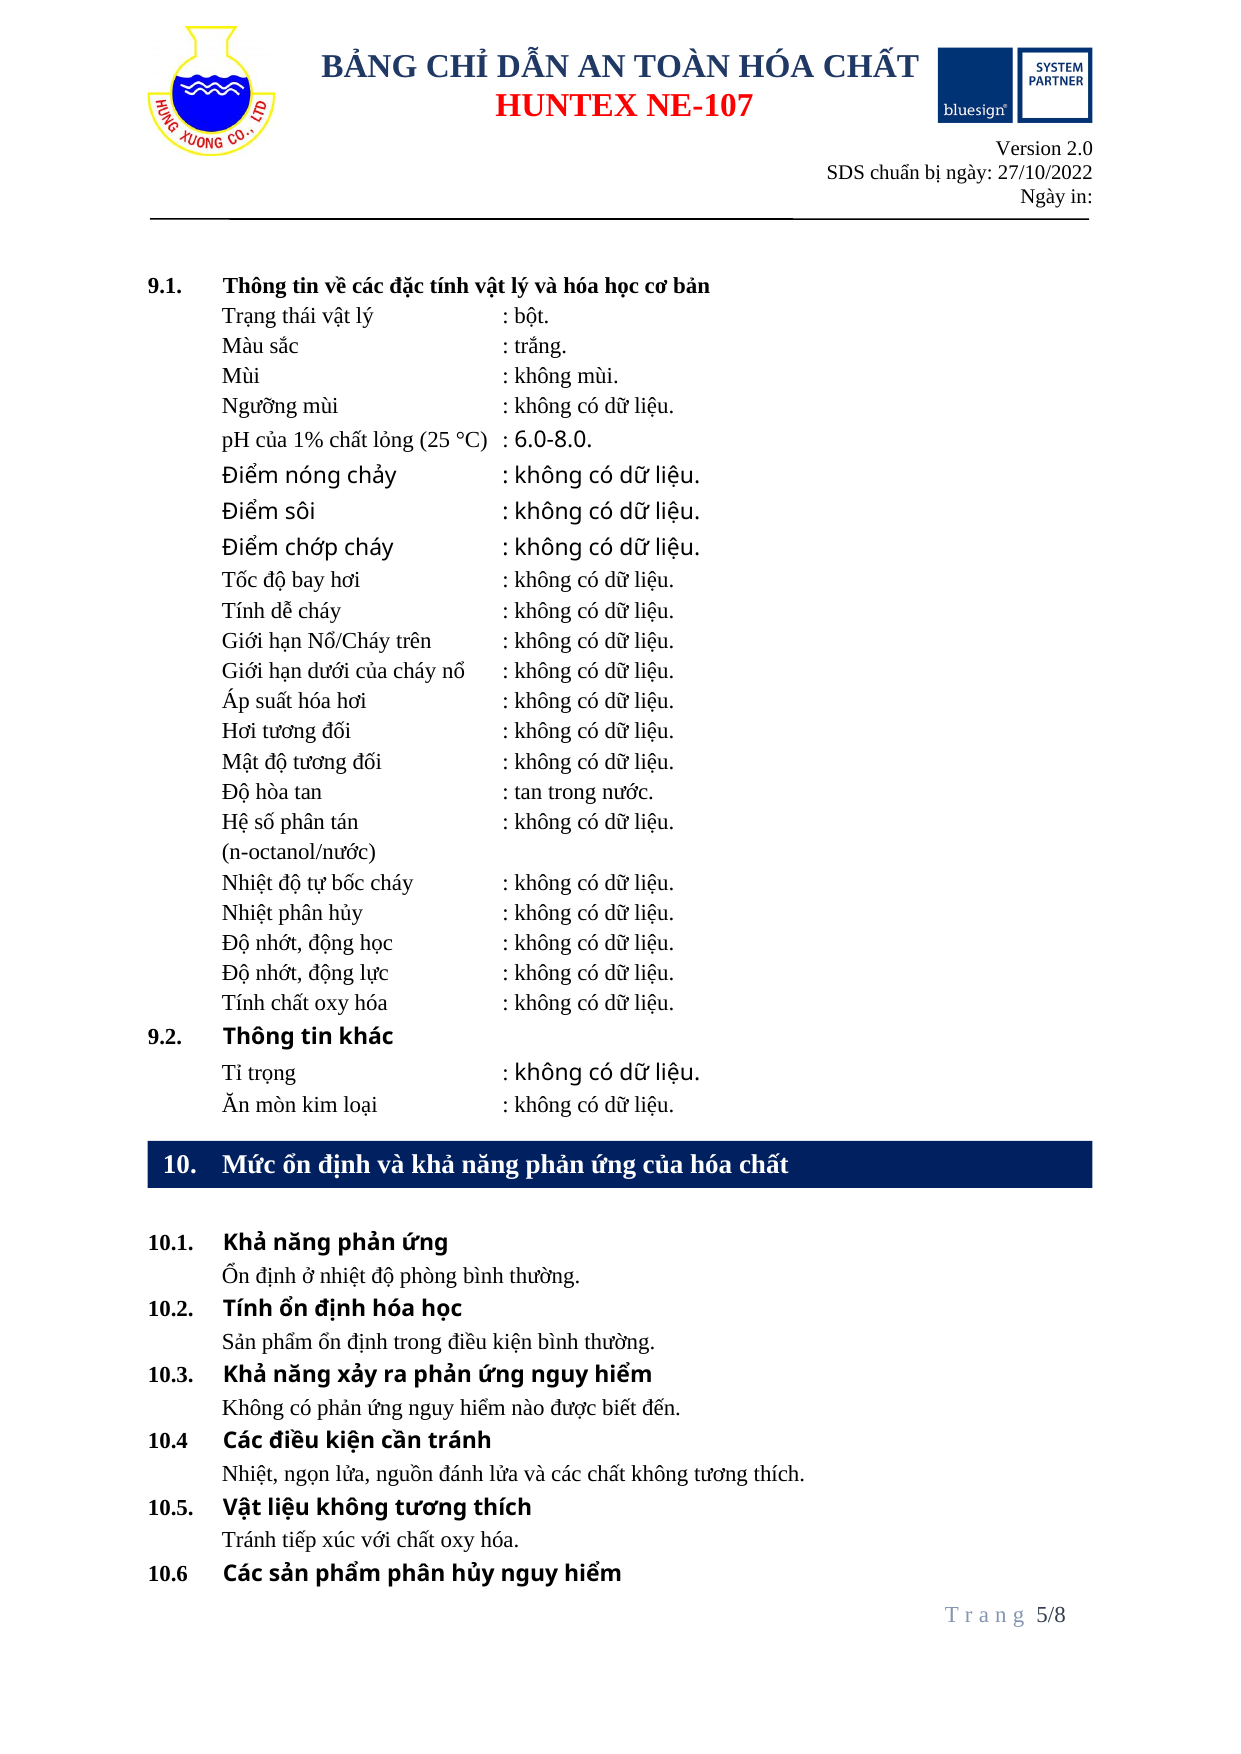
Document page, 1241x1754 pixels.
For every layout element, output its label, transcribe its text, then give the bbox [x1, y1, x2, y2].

picture [937, 45, 1093, 125]
text Độ nhớt, động lực : không có dữ liệu. [148, 959, 1092, 986]
text pH của 1% chất lỏng (25 °C) : 6.0-8.0. [148, 423, 1092, 454]
text Độ hòa tan : tan trong nước. [148, 778, 1092, 804]
text Nhiệt, ngọn lửa, nguồn đánh lửa và các chất không tương thích. [148, 1460, 1092, 1487]
text Độ nhớt, động học : không có dữ liệu. [148, 929, 1092, 955]
text Mật độ tương đối : không có dữ liệu. [148, 748, 1092, 774]
text Tính dễ cháy : không có dữ liệu. [148, 597, 1092, 623]
text Sản phẩm ổn định trong điều kiện bình thường. [148, 1328, 1092, 1354]
text Điểm sôi : không có dữ liệu. [148, 495, 1092, 526]
text 10.1. Khả năng phản ứng [148, 1226, 1092, 1257]
text Giới hạn dưới của cháy nổ : không có dữ liệu. [148, 657, 1092, 683]
text Tính chất oxy hóa : không có dữ liệu. [148, 989, 1092, 1016]
text Mùi : không mùi. [148, 362, 1092, 389]
text (n-octanol/nước) [148, 838, 1092, 865]
text 9.1. Thông tin về các đặc tính vật lý và hóa học cơ bản [148, 272, 1092, 298]
text 10.4 Các điều kiện cần tránh [148, 1424, 1092, 1456]
text Ổn định ở nhiệt độ phòng bình thường. [148, 1262, 1092, 1288]
text Hệ số phân tán : không có dữ liệu. [148, 808, 1092, 834]
text Tránh tiếp xúc với chất oxy hóa. [222, 1526, 1092, 1553]
text Áp suất hóa hơi : không có dữ liệu. [148, 687, 1092, 714]
text Màu sắc : trắng. [148, 332, 1092, 358]
text 10.2. Tính ổn định hóa học [148, 1292, 1092, 1323]
text Nhiệt độ tự bốc cháy : không có dữ liệu. [148, 869, 1092, 895]
text 10.6 Các sản phẩm phân hủy nguy hiểm [148, 1557, 1092, 1588]
text Ăn mòn kim loại : không có dữ liệu. [148, 1092, 1092, 1118]
text Tỉ trọng : không có dữ liệu. [148, 1056, 1092, 1087]
text Ngưỡng mùi : không có dữ liệu. [148, 393, 1092, 419]
text 9.2. Thông tin khác [148, 1020, 1092, 1051]
text Điểm nóng chảy : không có dữ liệu. [148, 459, 1092, 490]
picture [147, 26, 275, 156]
text Điểm chớp cháy : không có dữ liệu. [148, 531, 1092, 562]
text 10.5. Vật liệu không tương thích [148, 1491, 1092, 1522]
text Giới hạn Nổ/Cháy trên : không có dữ liệu. [148, 627, 1092, 653]
text Không có phản ứng nguy hiểm nào được biết đến. [222, 1394, 1092, 1421]
text Trạng thái vật lý : bột. [148, 302, 1092, 328]
text Tốc độ bay hơi : không có dữ liệu. [148, 567, 1092, 593]
text 10.3. Khả năng xảy ra phản ứng nguy hiểm [148, 1358, 1092, 1389]
text Nhiệt phân hủy : không có dữ liệu. [148, 899, 1092, 925]
text Hơi tương đối : không có dữ liệu. [148, 718, 1092, 744]
